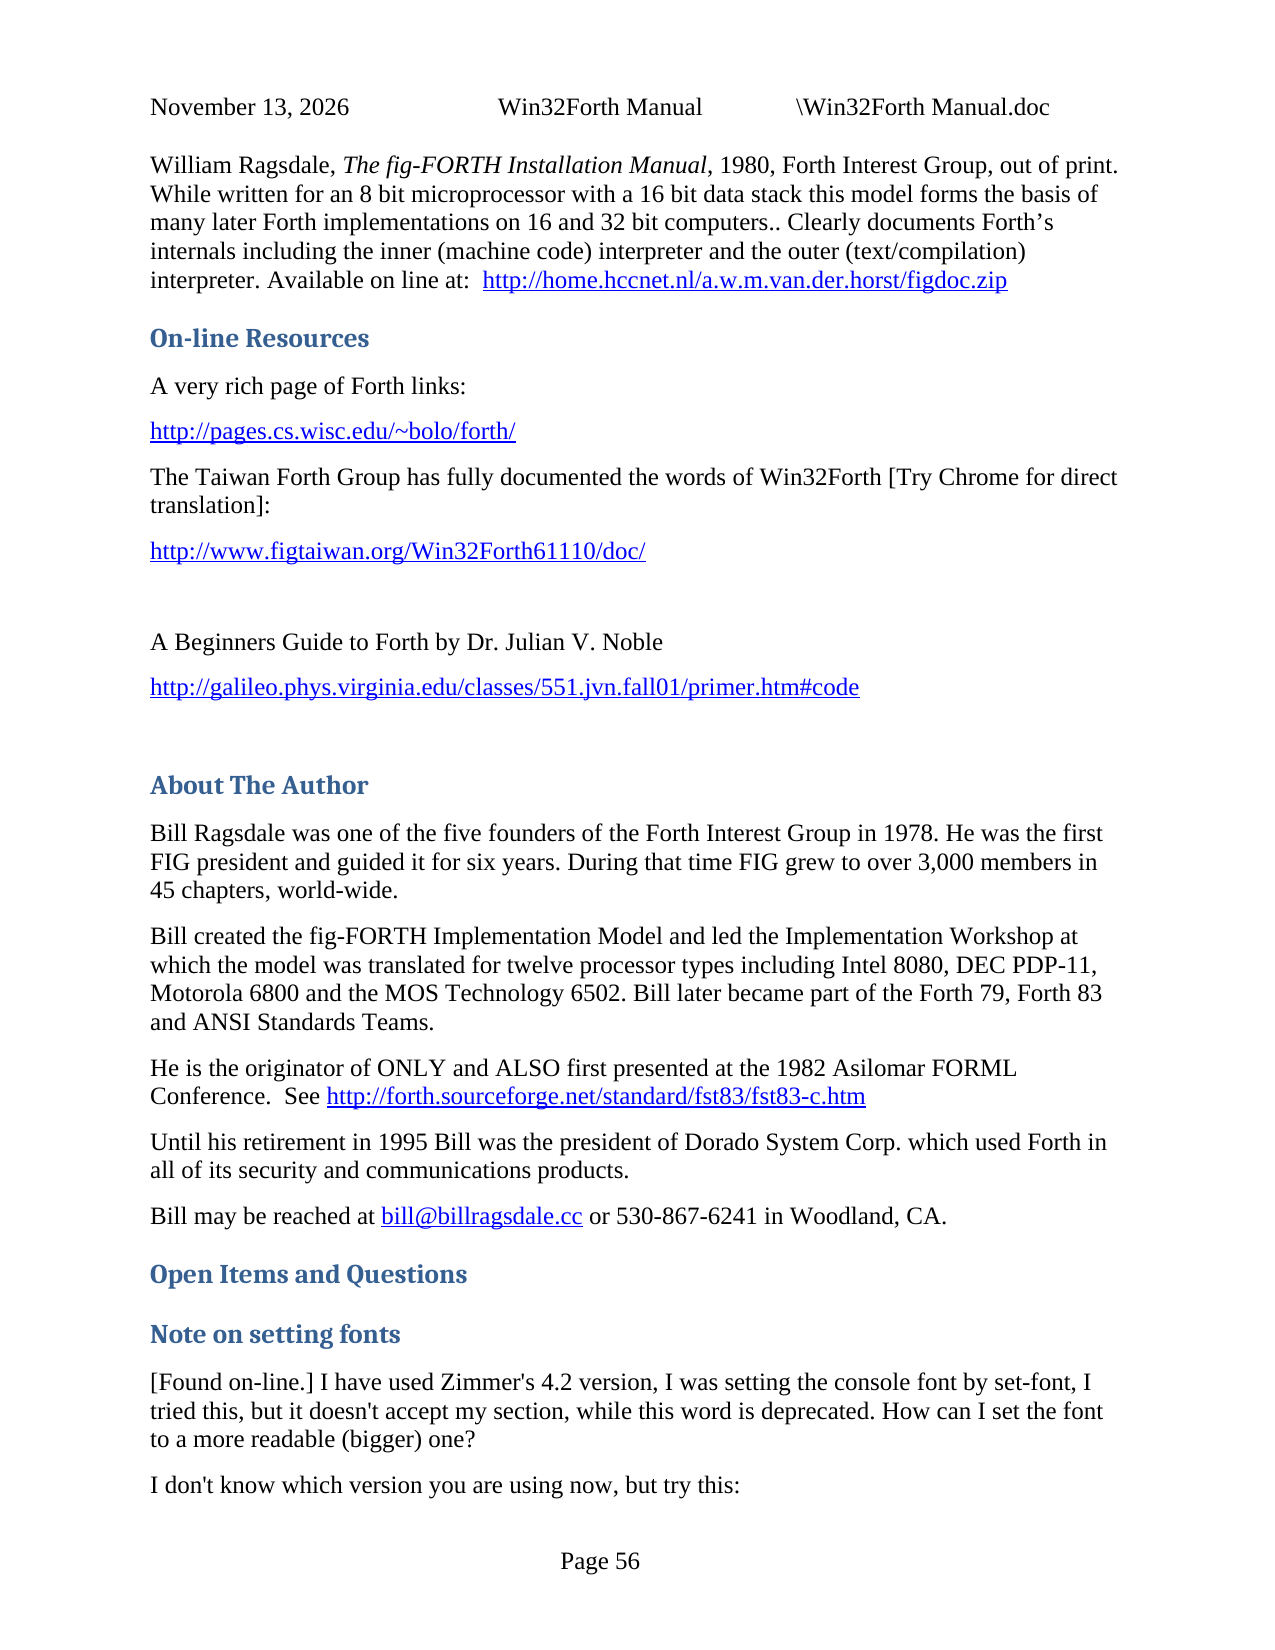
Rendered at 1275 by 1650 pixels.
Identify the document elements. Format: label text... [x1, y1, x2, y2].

text Until his retirement in 1995 Bill was the president of Dorado System Corp. which used Forth in all of its security and communications products. [150, 1127, 1125, 1184]
text [Found on-line.] I have used Zimmer's 4.2 version, I was setting the console font by set-font, I tried this, but it doesn't accept my section, while this word is deprecated. How can I set the font to a more readable (bigger) one? [150, 1367, 1125, 1453]
text I don't know which version you are using now, but try this: [150, 1470, 1125, 1499]
text http://galileo.phys.virginia.edu/classes/551.jvn.fall01/primer.htm#code [150, 672, 1125, 701]
text Bill may be reached at bill@billragsdale.cc or 530-867-6241 in Woodland, CA. [150, 1201, 1125, 1230]
text A very rich page of Forth links: [150, 371, 1125, 399]
subtitle Note on setting fonts [150, 1319, 1125, 1350]
text William Ragsdale, The fig-FORTH Installation Manual, 1980, Forth Interest Group, out of print. While written for an 8 bit microprocessor with a 16 bit data stack this model forms the basis of many later Forth implementations on 16 and 32 bit computers.. Clearly documents Forth’s internals including the inner (machine code) interpreter and the outer (text/compilation) interpreter. Available on line at: http://home.hccnet.nl/a.w.m.van.der.horst/figdoc.zip [150, 150, 1125, 294]
text Bill Ragsdale was one of the five founders of the Forth Interest Group in 1978. He was the first FIG president and guided it for six years. During that time FIG grew to over 3,000 members in 45 chapters, world-wide. [150, 818, 1125, 904]
text http://www.figtaiwan.org/Win32Forth61110/doc/ [150, 536, 1125, 564]
subtitle About The Author [150, 770, 1125, 801]
text A Beginners Guide to Forth by Dr. Julian V. Noble [150, 627, 1125, 655]
text He is the originator of ONLY and ALSO first presented at the 1982 Asilomar FORML Conference. See http://forth.sourceforge.net/standard/fst83/fst83-c.htm [150, 1053, 1125, 1110]
subtitle Open Items and Questions [150, 1259, 1125, 1290]
text Bill created the fig-FORTH Implementation Model and led the Implementation Workshop at which the model was translated for twelve processor types including Intel 8080, DEC PDP-11, Motorola 6800 and the MOS Technology 6502. Bill later became part of the Forth 79, Forth 83 and ANSI Standards Teams. [150, 921, 1125, 1036]
text http://pages.cs.wisc.edu/~bolo/forth/ [150, 416, 1125, 445]
text The Taiwan Forth Group has fully documented the words of Win32Forth [Try Chrome for direct translation]: [150, 462, 1125, 519]
subtitle On-line Resources [150, 323, 1125, 354]
